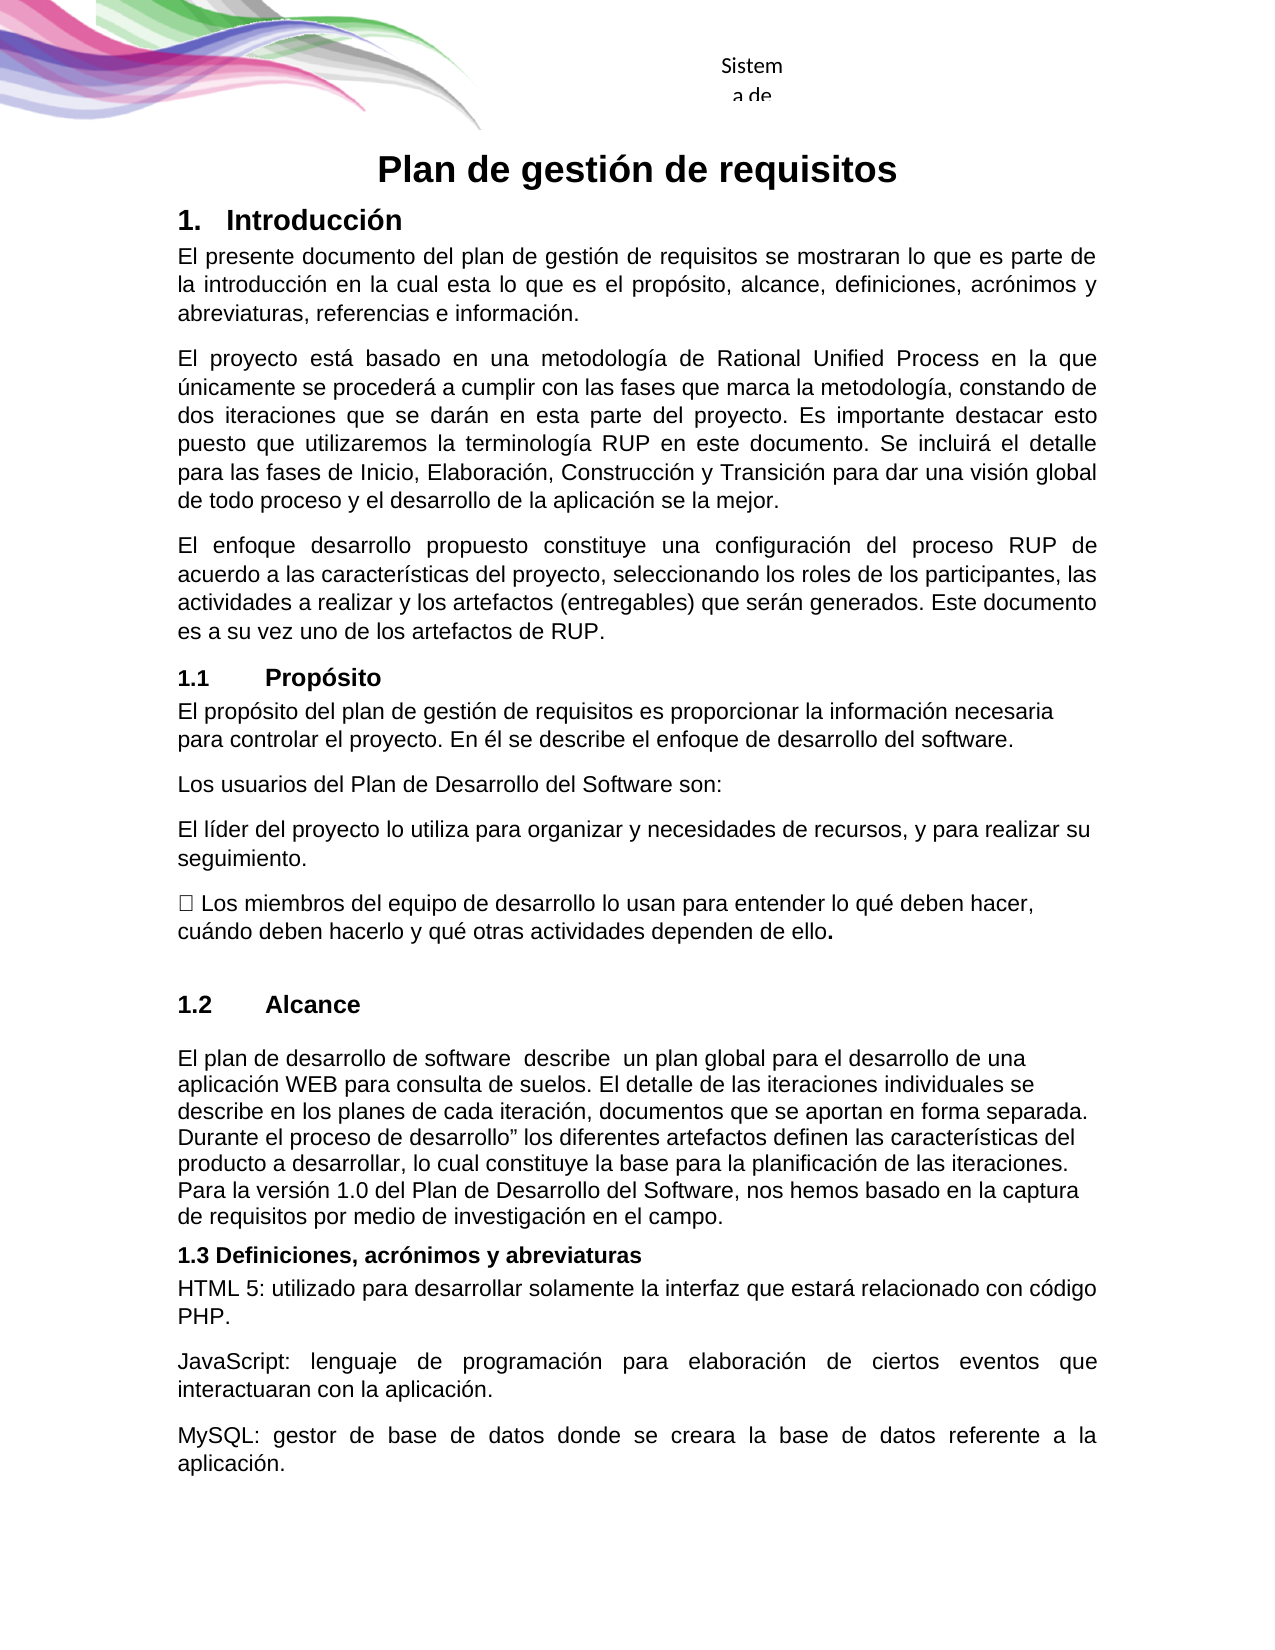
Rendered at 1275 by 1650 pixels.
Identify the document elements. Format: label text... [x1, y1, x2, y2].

text  Los miembros del equipo de desarrollo lo usan para entender lo qué deben hacer, cuándo deben hacerlo y qué otras actividades dependen de ello. [177, 890, 1098, 945]
list Alcance [177, 990, 1098, 1018]
text El propósito del plan de gestión de requisitos es proporcionar la información necesaria para controlar el proyecto. En él se describe el enfoque de desarrollo del software. [177, 698, 1098, 752]
text Los usuarios del Plan de Desarrollo del Software son: [177, 771, 1098, 798]
list Propósito [177, 663, 1098, 691]
text El plan de desarrollo de software describe un plan global para el desarrollo de una aplicación WEB para consulta de suelos. El detalle de las iteraciones individuales se describe en los planes de cada iteración, documentos que se aportan en forma separada. Durante el proceso de desarrollo” los diferentes artefactos definen las características del producto a desarrollar, lo cual constituye la base para la planificación de las iteraciones. Para la versión 1.0 del Plan de Desarrollo del Software, nos hemos basado en la captura de requisitos por medio de investigación en el campo. [177, 1045, 1098, 1229]
text El proyecto está basado en una metodología de Rational Unified Process en la que únicamente se procederá a cumplir con las fases que marca la metodología, constando de dos iteraciones que se darán en esta parte del proyecto. Es importante destacar esto puesto que utilizaremos la terminología RUP en este documento. Se incluirá el detalle para las fases de Inicio, Elaboración, Construcción y Transición para dar una visión global de todo proceso y el desarrollo de la aplicación se la mejor. [177, 345, 1098, 513]
subtitle 1. Introducción [177, 203, 1098, 237]
text Plan de gestión de requisitos [177, 148, 1098, 191]
text El enfoque desarrollo propuesto constituye una configuración del proceso RUP de acuerdo a las características del proyecto, seleccionando los roles de los participantes, las actividades a realizar y los artefactos (entregables) que serán generados. Este documento es a su vez uno de los artefactos de RUP. [177, 532, 1098, 644]
text El líder del proyecto lo utiliza para organizar y necesidades de recursos, y para realizar su seguimiento. [177, 816, 1098, 871]
text HTML 5: utilizado para desarrollar solamente la interfaz que estará relacionado con código PHP. [177, 1274, 1098, 1329]
subtitle 1.3 Definiciones, acrónimos y abreviaturas [177, 1242, 1098, 1268]
picture [0, 0, 494, 131]
text MySQL: gestor de base de datos donde se creara la base de datos referente a la aplicación. [177, 1422, 1098, 1476]
text JavaScript: lenguaje de programación para elaboración de ciertos eventos que interactuaran con la aplicación. [177, 1348, 1098, 1403]
text El presente documento del plan de gestión de requisitos se mostraran lo que es parte de la introducción en la cual esta lo que es el propósito, alcance, definiciones, acrónimos y abreviaturas, referencias e información. [177, 243, 1098, 326]
